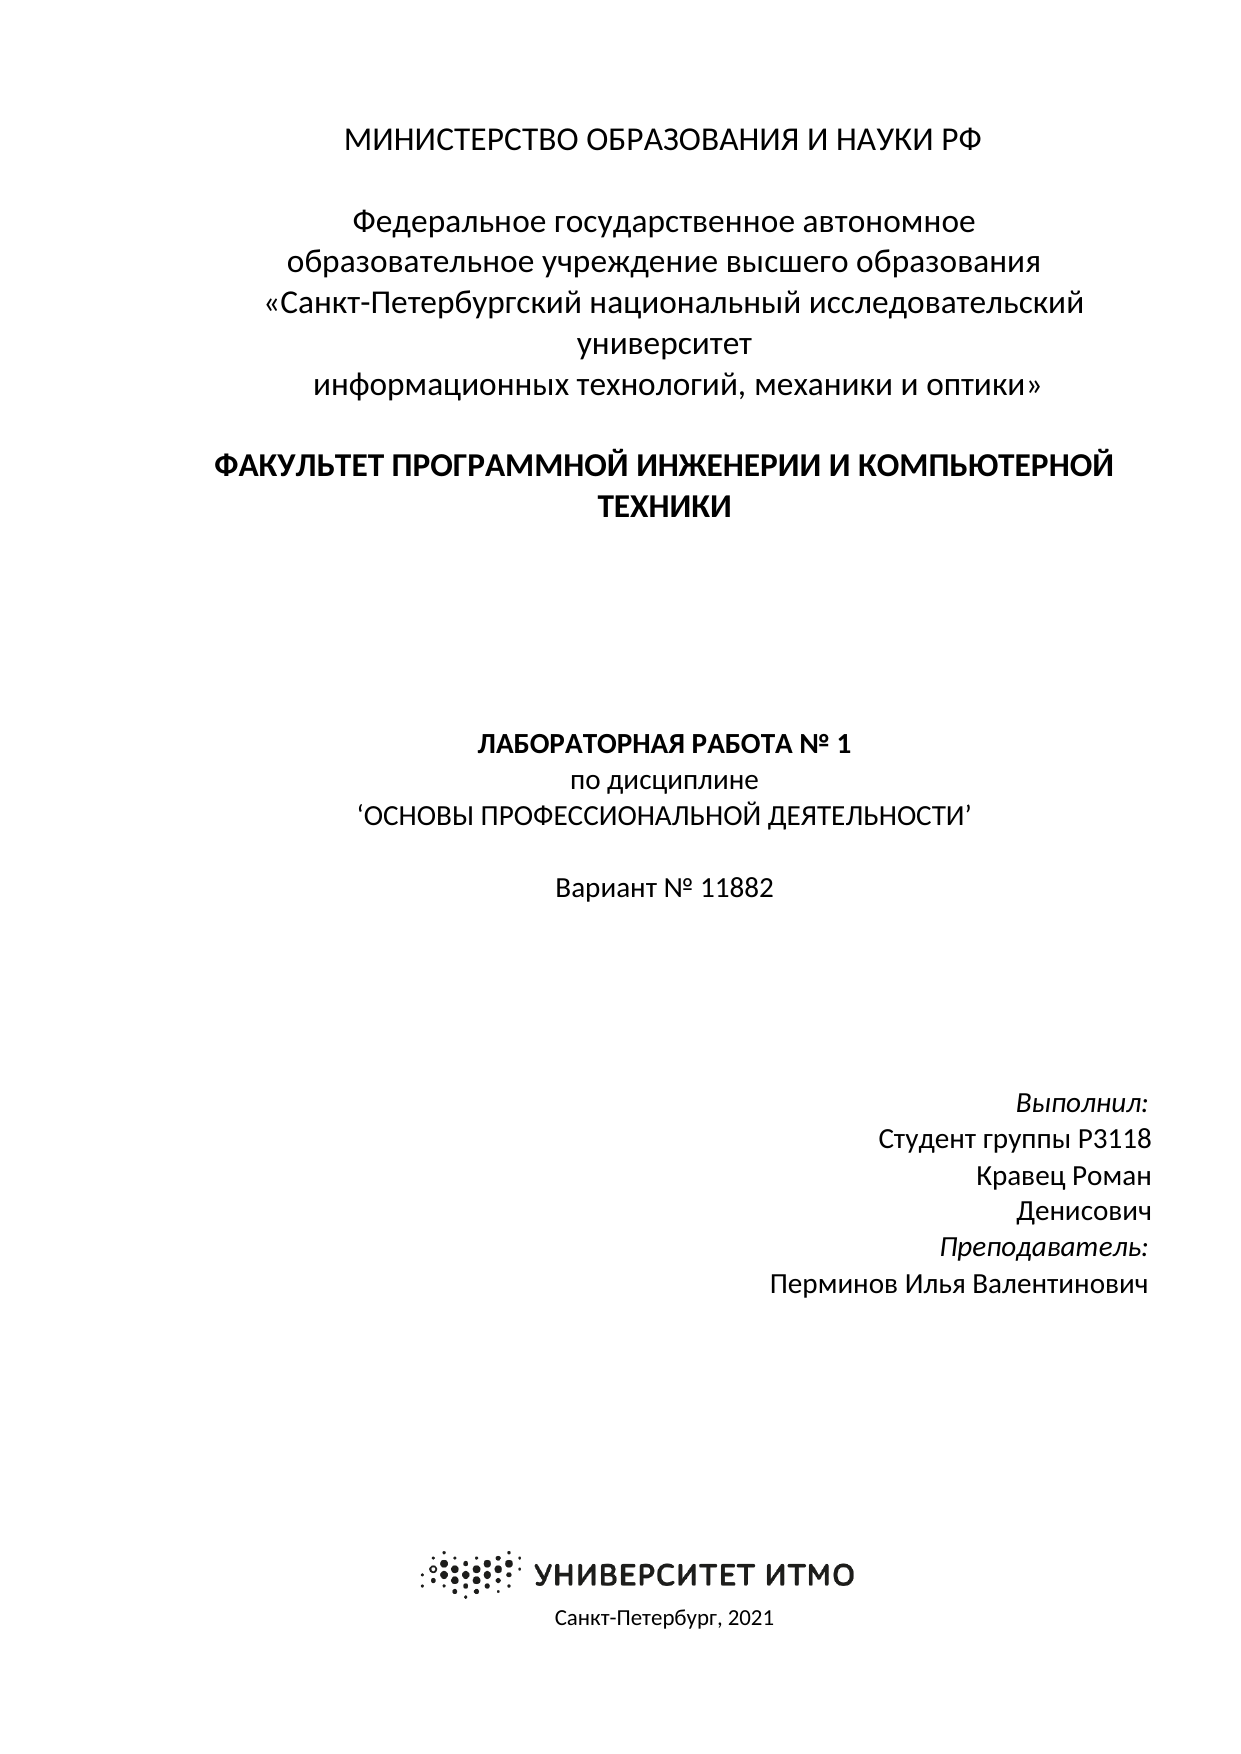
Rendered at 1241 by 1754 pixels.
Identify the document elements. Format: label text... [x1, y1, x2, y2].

text образовательное учреждение высшего образования [177, 240, 1152, 281]
text по дисциплине [177, 761, 1152, 797]
text ЛАБОРАТОРНАЯ РАБОТА № 1 [177, 725, 1152, 761]
text Вариант № 11882 [177, 869, 1152, 905]
text Перминов Илья Валентинович [177, 1265, 1152, 1300]
text Министерство образования и науки РФ [177, 118, 1149, 159]
picture [397, 1528, 877, 1604]
text «Санкт-Петербургский национальный исследовательский университет [177, 281, 1152, 362]
text информационных технологий, механики и оптики» [177, 362, 1152, 403]
text Федеральное государственное автономное [177, 199, 1152, 240]
text Преподаватель: [852, 1228, 1152, 1264]
text факультет программной инженерии и компьютерной техники [177, 444, 1152, 525]
text Выполнил: [852, 1084, 1152, 1120]
text Кравец Роман Денисович [852, 1157, 1152, 1228]
text ‘ОСНОВЫ ПРОФЕССИОНАЛЬНОЙ ДЕЯТЕЛЬНОСТИ’ [177, 797, 1152, 833]
text Санкт-Петербург, 2021 [177, 1603, 1152, 1631]
text Студент группы P3118 [852, 1121, 1152, 1156]
